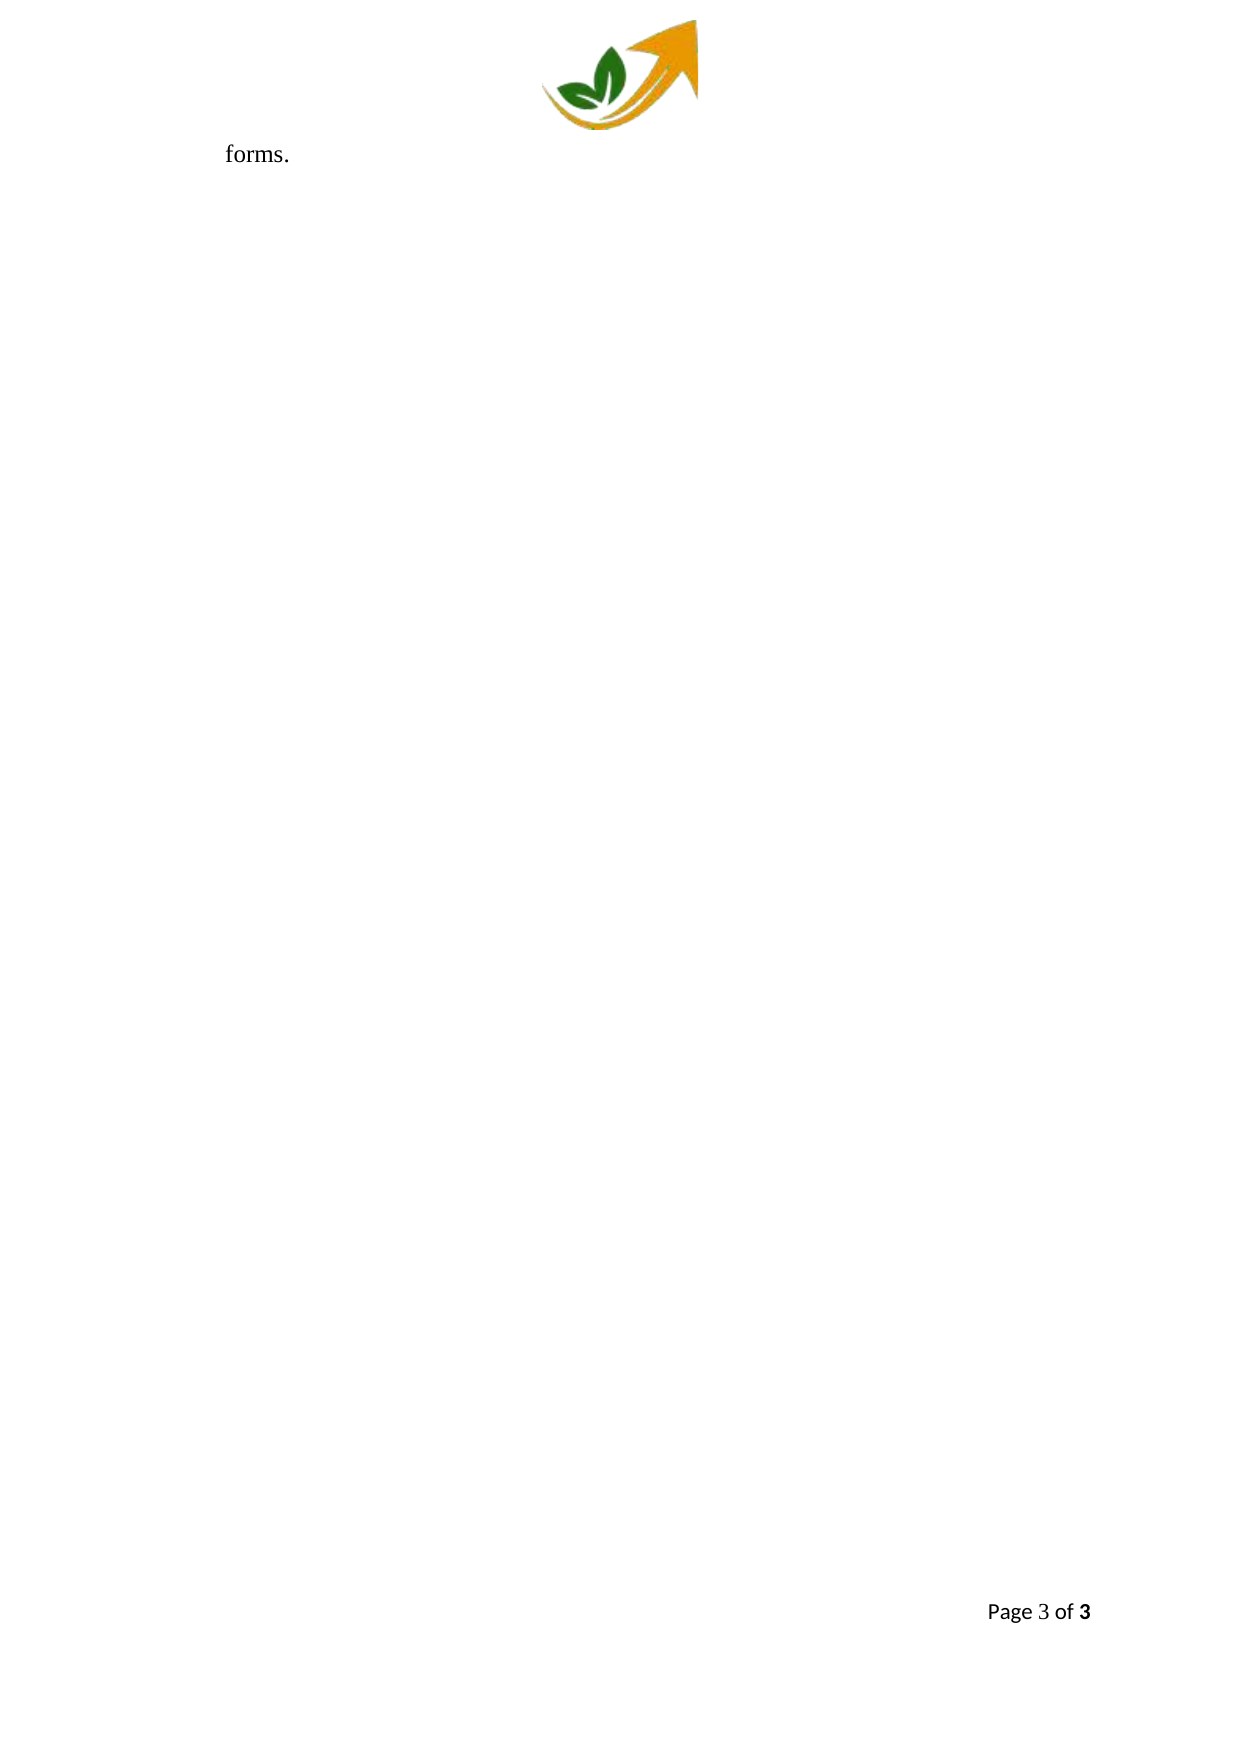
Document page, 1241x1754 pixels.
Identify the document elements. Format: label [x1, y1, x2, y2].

picture [542, 20, 699, 130]
list [128, 139, 1090, 168]
